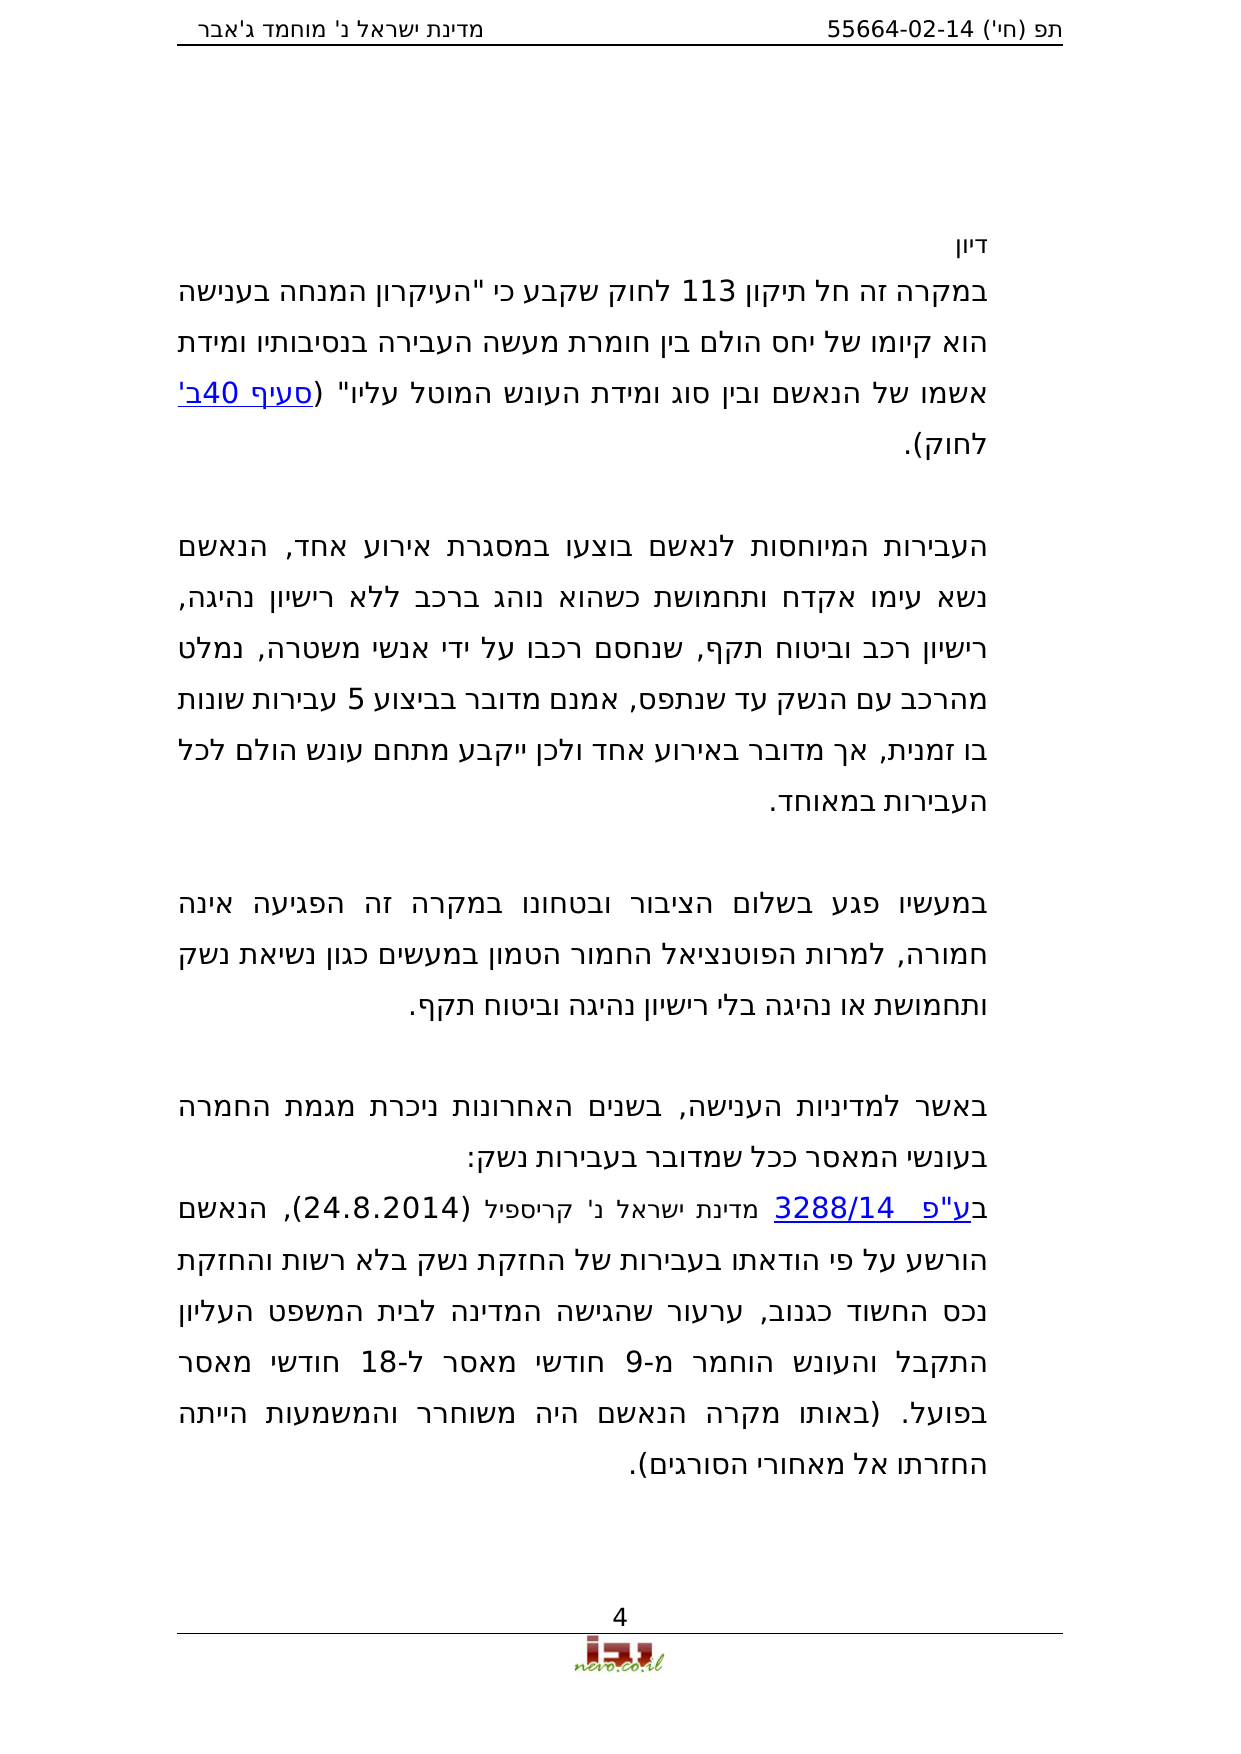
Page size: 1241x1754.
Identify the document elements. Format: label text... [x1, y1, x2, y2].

text במקרה זה חל תיקון 113 לחוק שקבע כי "העיקרון המנחה בענישה הוא קיומו של יחס הולם בין חומרת מעשה העבירה בנסיבותיו ומידת אשמו של הנאשם ובין סוג ומידת העונש המוטל עליו" (סעיף 40ב' לחוק). [177, 274, 988, 462]
text בע"פ 3288/14 מדינת ישראל נ' קריספיל (24.8.2014), הנאשם הורשע על פי הודאתו בעבירות של החזקת נשק בלא רשות והחזקת נכס החשוד כגנוב, ערעור שהגישה המדינה לבית המשפט העליון התקבל והעונש הוחמר מ-9 חודשי מאסר ל-18 חודשי מאסר בפועל. (באותו מקרה הנאשם היה משוחרר והמשמעות הייתה החזרתו אל מאחורי הסורגים). [177, 1192, 988, 1481]
text במעשיו פגע בשלום הציבור ובטחונו במקרה זה הפגיעה אינה חמורה, למרות הפוטנציאל החמור הטמון במעשים כגון נשיאת נשק ותחמושת או נהיגה בלי רישיון נהיגה וביטוח תקף. [177, 886, 988, 1022]
picture [574, 1635, 666, 1673]
text דיון [177, 231, 988, 260]
text באשר למדיניות הענישה, בשנים האחרונות ניכרת מגמת החמרה בעונשי המאסר ככל שמדובר בעבירות נשק: [177, 1089, 988, 1175]
text העבירות המיוחסות לנאשם בוצעו במסגרת אירוע אחד, הנאשם נשא עימו אקדח ותחמושת כשהוא נוהג ברכב ללא רישיון נהיגה, רישיון רכב וביטוח תקף, שנחסם רכבו על ידי אנשי משטרה, נמלט מהרכב עם הנשק עד שנתפס, אמנם מדובר בביצוע 5 עבירות שונות בו זמנית, אך מדובר באירוע אחד ולכן ייקבע מתחם עונש הולם לכל העבירות במאוחד. [177, 529, 988, 818]
